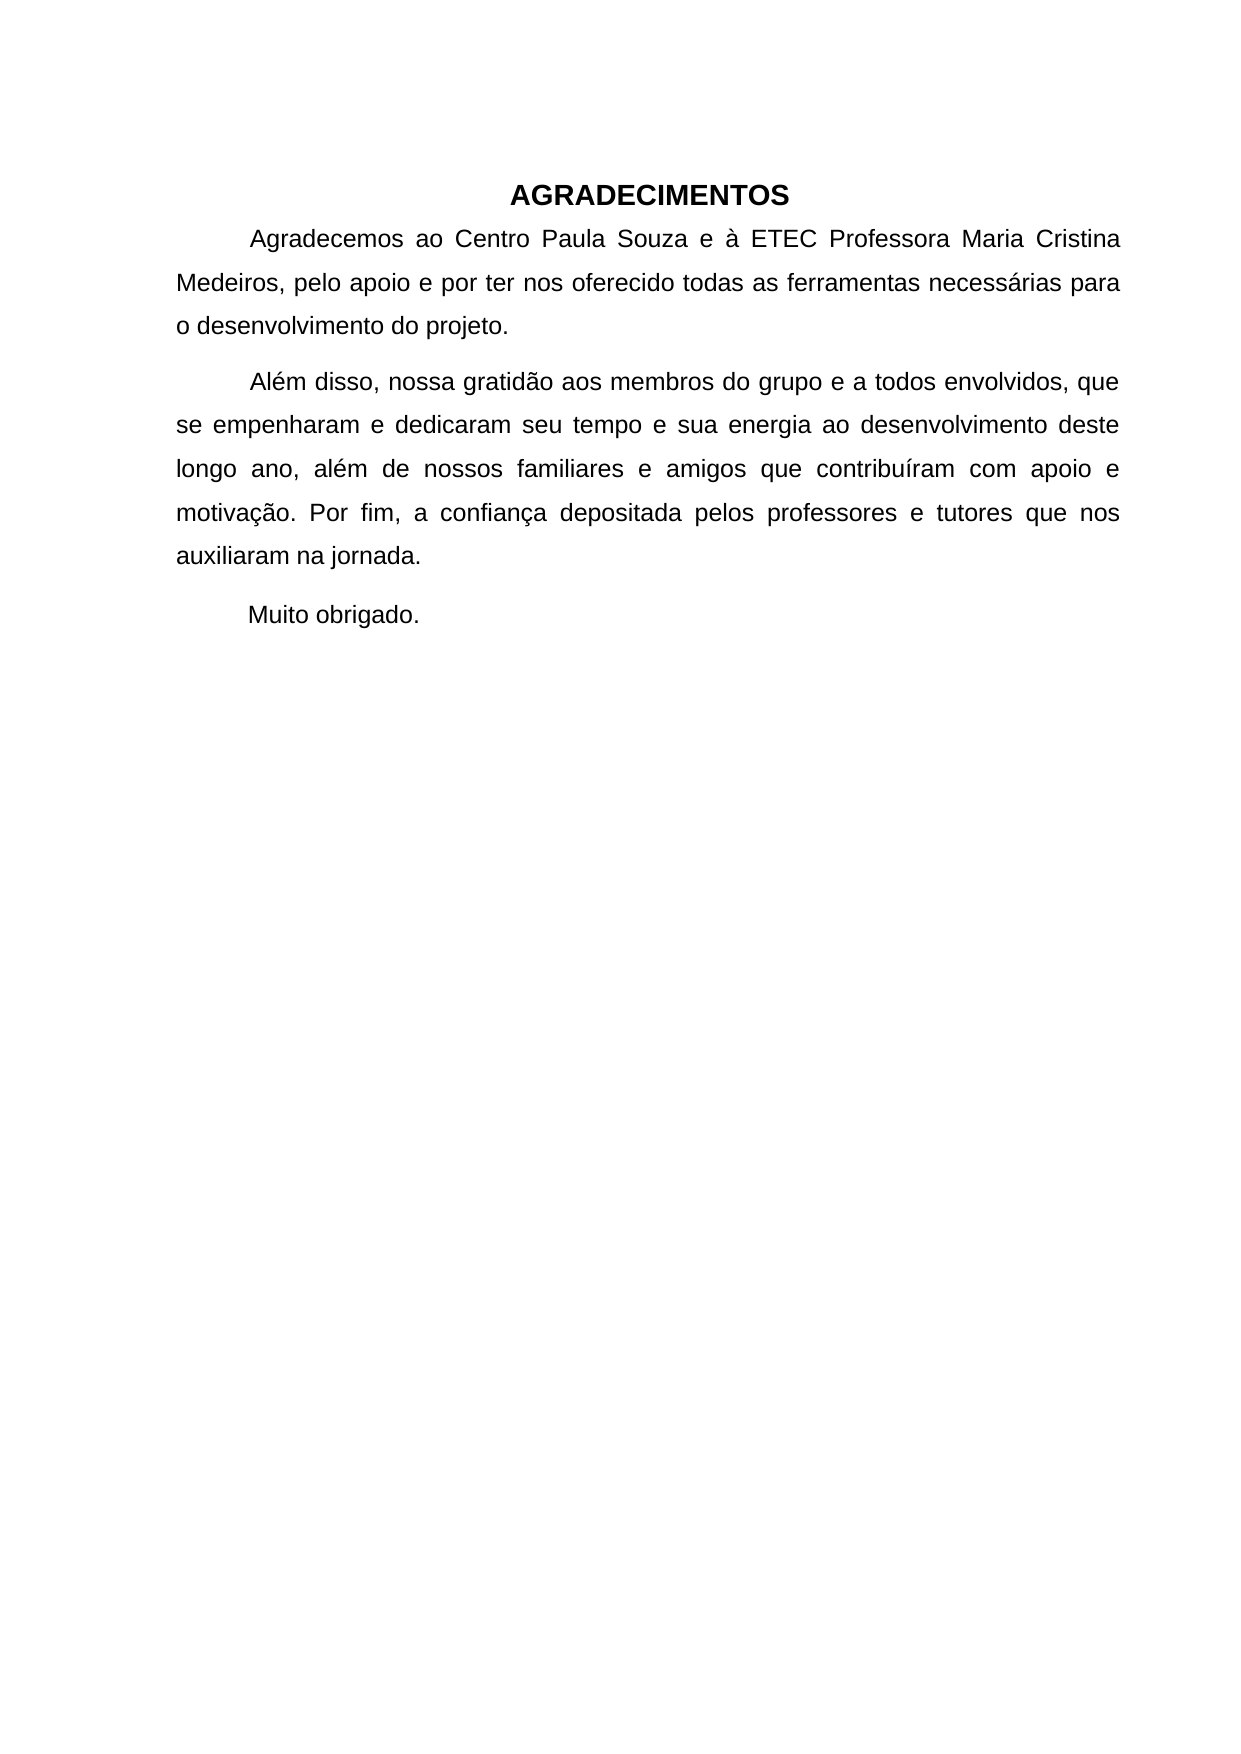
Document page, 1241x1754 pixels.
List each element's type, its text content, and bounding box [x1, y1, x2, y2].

text Muito obrigado. [177, 600, 1122, 629]
text Além disso, nossa gratidão aos membros do grupo e a todos envolvidos, que se empenharam e dedicaram seu tempo e sua energia ao desenvolvimento deste longo ano, além de nossos familiares e amigos que contribuíram com apoio e motivação. Por fim, a confiança depositada pelos professores e tutores que nos auxiliaram na jornada. [176, 367, 1122, 570]
text AGRADECIMENTOS [177, 178, 1122, 211]
text Agradecemos ao Centro Paula Souza e à ETEC Professora Maria Cristina Medeiros, pelo apoio e por ter nos oferecido todas as ferramentas necessárias para o desenvolvimento do projeto. [176, 224, 1122, 340]
